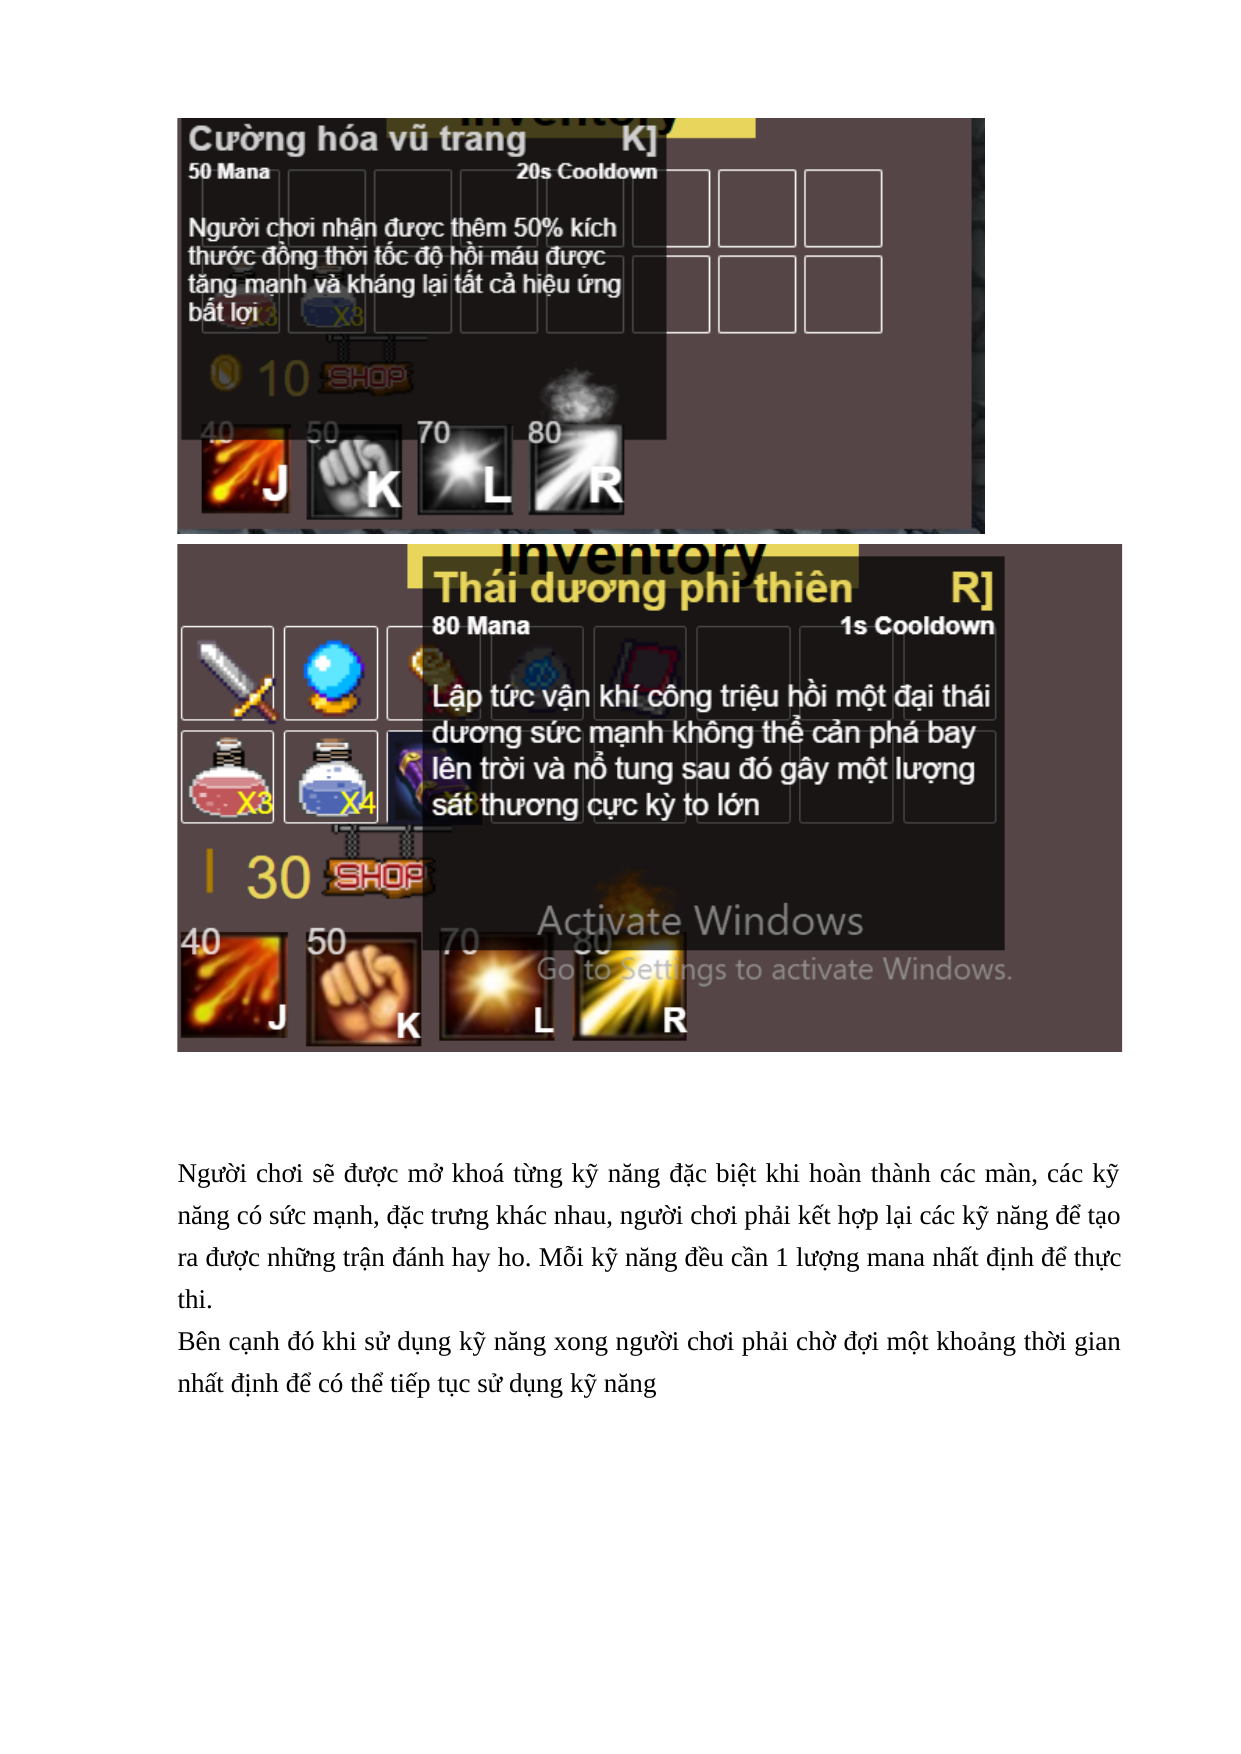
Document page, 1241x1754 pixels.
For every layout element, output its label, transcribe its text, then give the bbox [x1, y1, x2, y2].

text Bên cạnh đó khi sử dụng kỹ năng xong người chơi phải chờ đợi một khoảng thời gian nhất định để có thể tiếp tục sử dụng kỹ năng [177, 1325, 1122, 1398]
text Người chơi sẽ được mở khoá từng kỹ năng đặc biệt khi hoàn thành các màn, các kỹ năng có sức mạnh, đặc trưng khác nhau, người chơi phải kết hợp lại các kỹ năng để tạo ra được những trận đánh hay ho. Mỗi kỹ năng đều cần 1 lượng mana nhất định để thực thi. [177, 1157, 1122, 1314]
picture [177, 118, 985, 534]
picture [177, 544, 1123, 1052]
